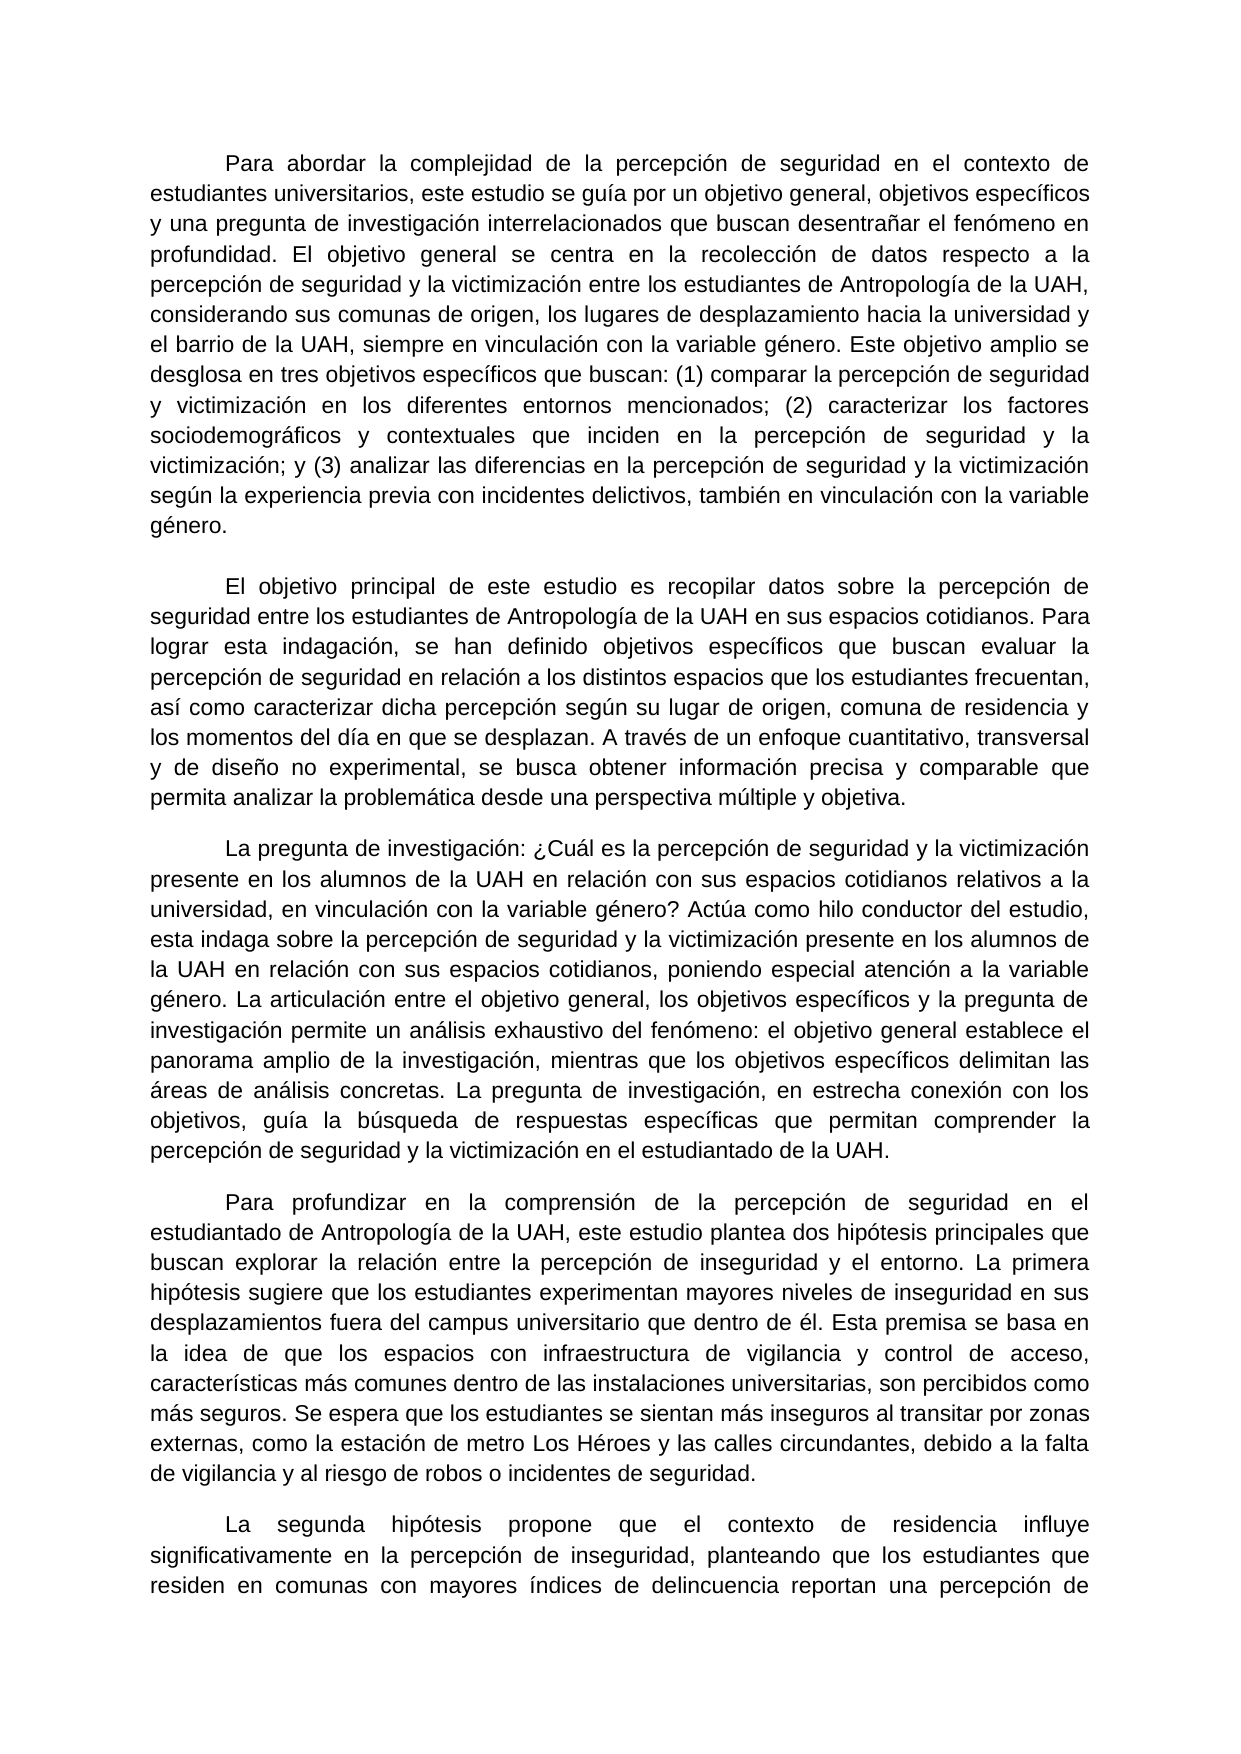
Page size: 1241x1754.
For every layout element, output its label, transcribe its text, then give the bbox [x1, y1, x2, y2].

text Para abordar la complejidad de la percepción de seguridad en el contexto de estudiantes universitarios, este estudio se guía por un objetivo general, objetivos específicos y una pregunta de investigación interrelacionados que buscan desentrañar el fenómeno en profundidad. El objetivo general se centra en la recolección de datos respecto a la percepción de seguridad y la victimización entre los estudiantes de Antropología de la UAH, considerando sus comunas de origen, los lugares de desplazamiento hacia la universidad y el barrio de la UAH, siempre en vinculación con la variable género. Este objetivo amplio se desglosa en tres objetivos específicos que buscan: (1) comparar la percepción de seguridad y victimización en los diferentes entornos mencionados; (2) caracterizar los factores sociodemográficos y contextuales que inciden en la percepción de seguridad y la victimización; y (3) analizar las diferencias en la percepción de seguridad y la victimización según la experiencia previa con incidentes delictivos, también en vinculación con la variable género. [150, 150, 1090, 539]
text La pregunta de investigación: ¿Cuál es la percepción de seguridad y la victimización presente en los alumnos de la UAH en relación con sus espacios cotidianos relativos a la universidad, en vinculación con la variable género? Actúa como hilo conductor del estudio, esta indaga sobre la percepción de seguridad y la victimización presente en los alumnos de la UAH en relación con sus espacios cotidianos, poniendo especial atención a la variable género. La articulación entre el objetivo general, los objetivos específicos y la pregunta de investigación permite un análisis exhaustivo del fenómeno: el objetivo general establece el panorama amplio de la investigación, mientras que los objetivos específicos delimitan las áreas de análisis concretas. La pregunta de investigación, en estrecha conexión con los objetivos, guía la búsqueda de respuestas específicas que permitan comprender la percepción de seguridad y la victimización en el estudiantado de la UAH. [150, 835, 1090, 1164]
text El objetivo principal de este estudio es recopilar datos sobre la percepción de seguridad entre los estudiantes de Antropología de la UAH en sus espacios cotidianos. Para lograr esta indagación, se han definido objetivos específicos que buscan evaluar la percepción de seguridad en relación a los distintos espacios que los estudiantes frecuentan, así como caracterizar dicha percepción según su lugar de origen, comuna de residencia y los momentos del día en que se desplazan. A través de un enfoque cuantitativo, transversal y de diseño no experimental, se busca obtener información precisa y comparable que permita analizar la problemática desde una perspectiva múltiple y objetiva. [150, 573, 1090, 811]
text Para profundizar en la comprensión de la percepción de seguridad en el estudiantado de Antropología de la UAH, este estudio plantea dos hipótesis principales que buscan explorar la relación entre la percepción de inseguridad y el entorno. La primera hipótesis sugiere que los estudiantes experimentan mayores niveles de inseguridad en sus desplazamientos fuera del campus universitario que dentro de él. Esta premisa se basa en la idea de que los espacios con infraestructura de vigilancia y control de acceso, características más comunes dentro de las instalaciones universitarias, son percibidos como más seguros. Se espera que los estudiantes se sientan más inseguros al transitar por zonas externas, como la estación de metro Los Héroes y las calles circundantes, debido a la falta de vigilancia y al riesgo de robos o incidentes de seguridad. [150, 1188, 1090, 1487]
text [150, 1511, 1090, 1598]
